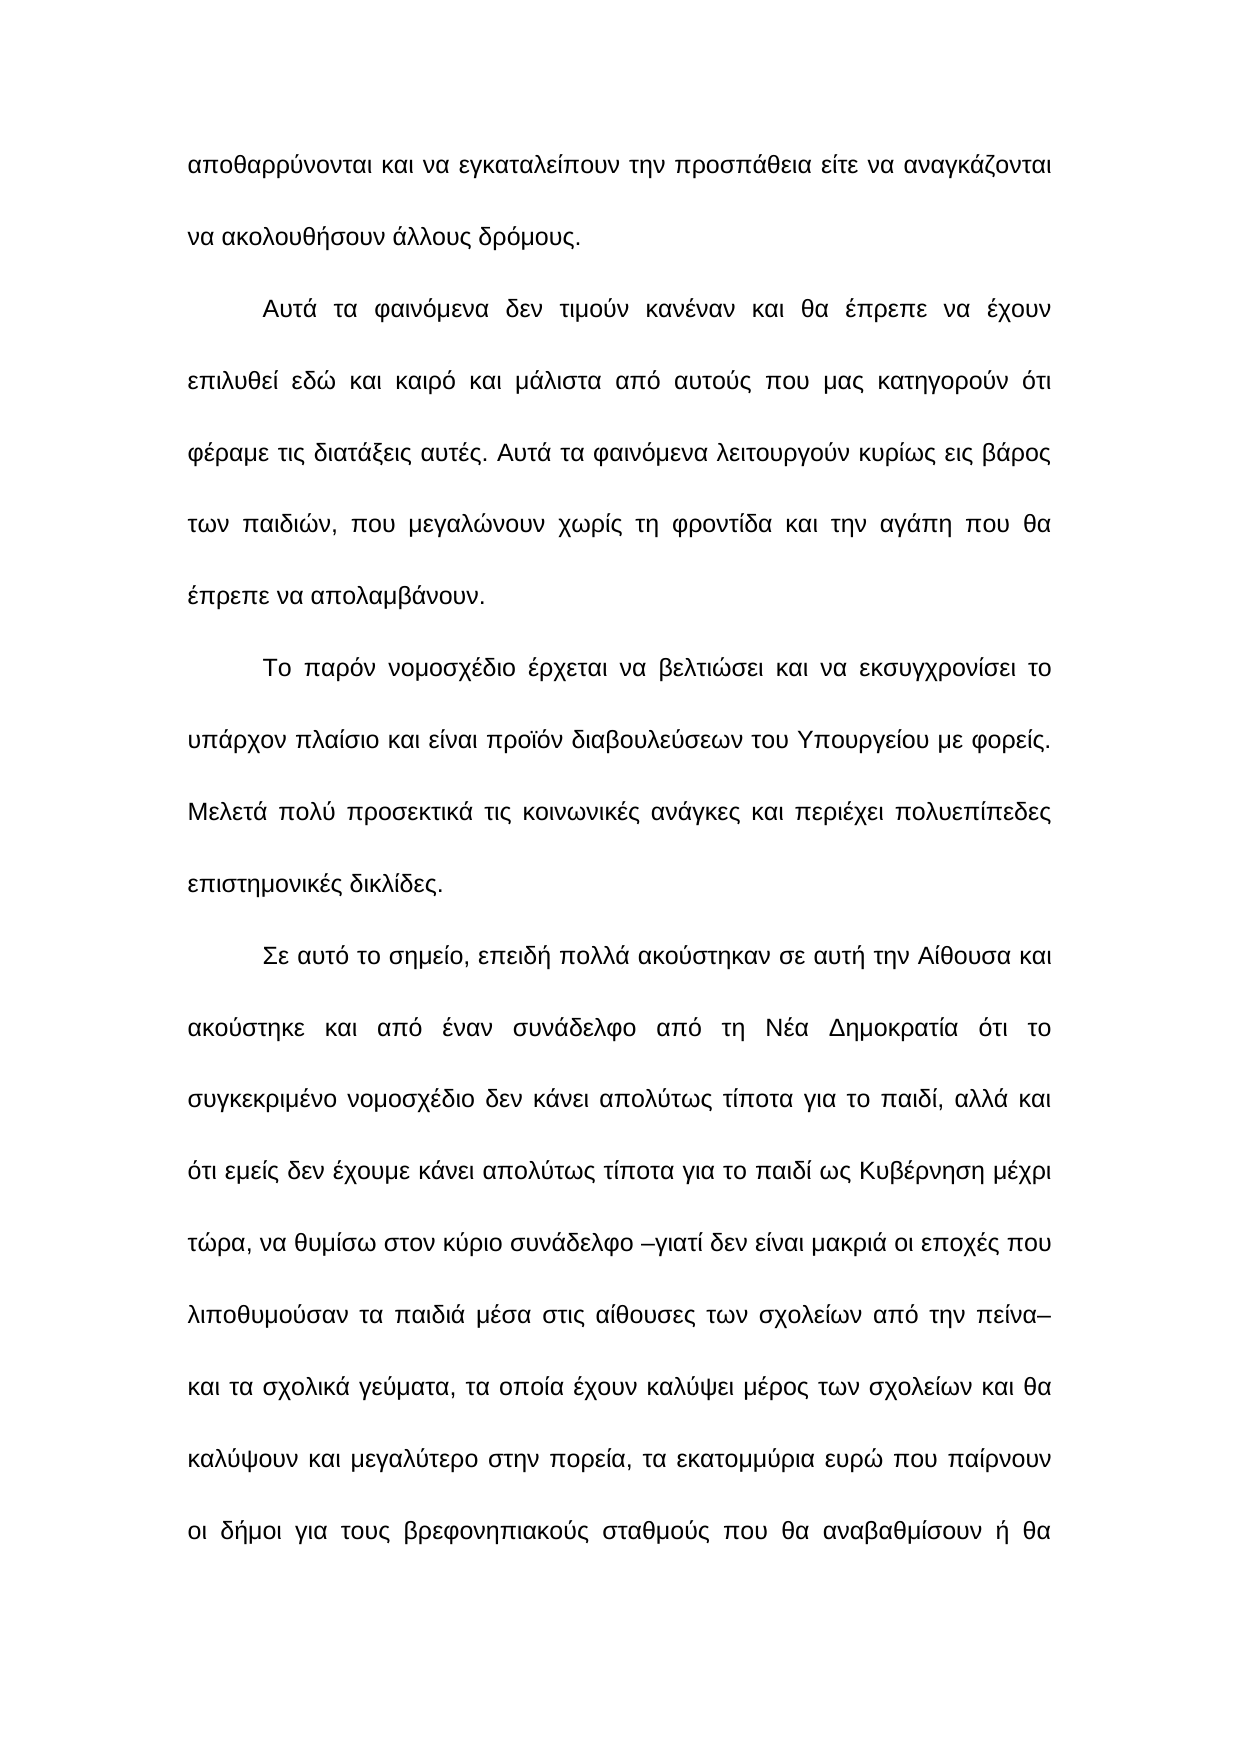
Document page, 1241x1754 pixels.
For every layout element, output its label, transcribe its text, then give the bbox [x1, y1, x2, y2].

text Το παρόν νομοσχέδιο έρχεται να βελτιώσει και να εκσυγχρονίσει το υπάρχον πλαίσιο και είναι προϊόν διαβουλεύσεων του Υπουργείου με φορείς. Μελετά πολύ προσεκτικά τις κοινωνικές ανάγκες και περιέχει πολυεπίπεδες επιστημονικές δικλίδες. [187, 653, 1053, 897]
text Αυτά τα φαινόμενα δεν τιμούν κανέναν και θα έπρεπε να έχουν επιλυθεί εδώ και καιρό και μάλιστα από αυτούς που μας κατηγορούν ότι φέραμε τις διατάξεις αυτές. Αυτά τα φαινόμενα λειτουργούν κυρίως εις βάρος των παιδιών, που μεγαλώνουν χωρίς τη φροντίδα και την αγάπη που θα έπρεπε να απολαμβάνουν. [187, 294, 1053, 610]
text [187, 941, 1053, 1544]
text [187, 150, 1053, 251]
